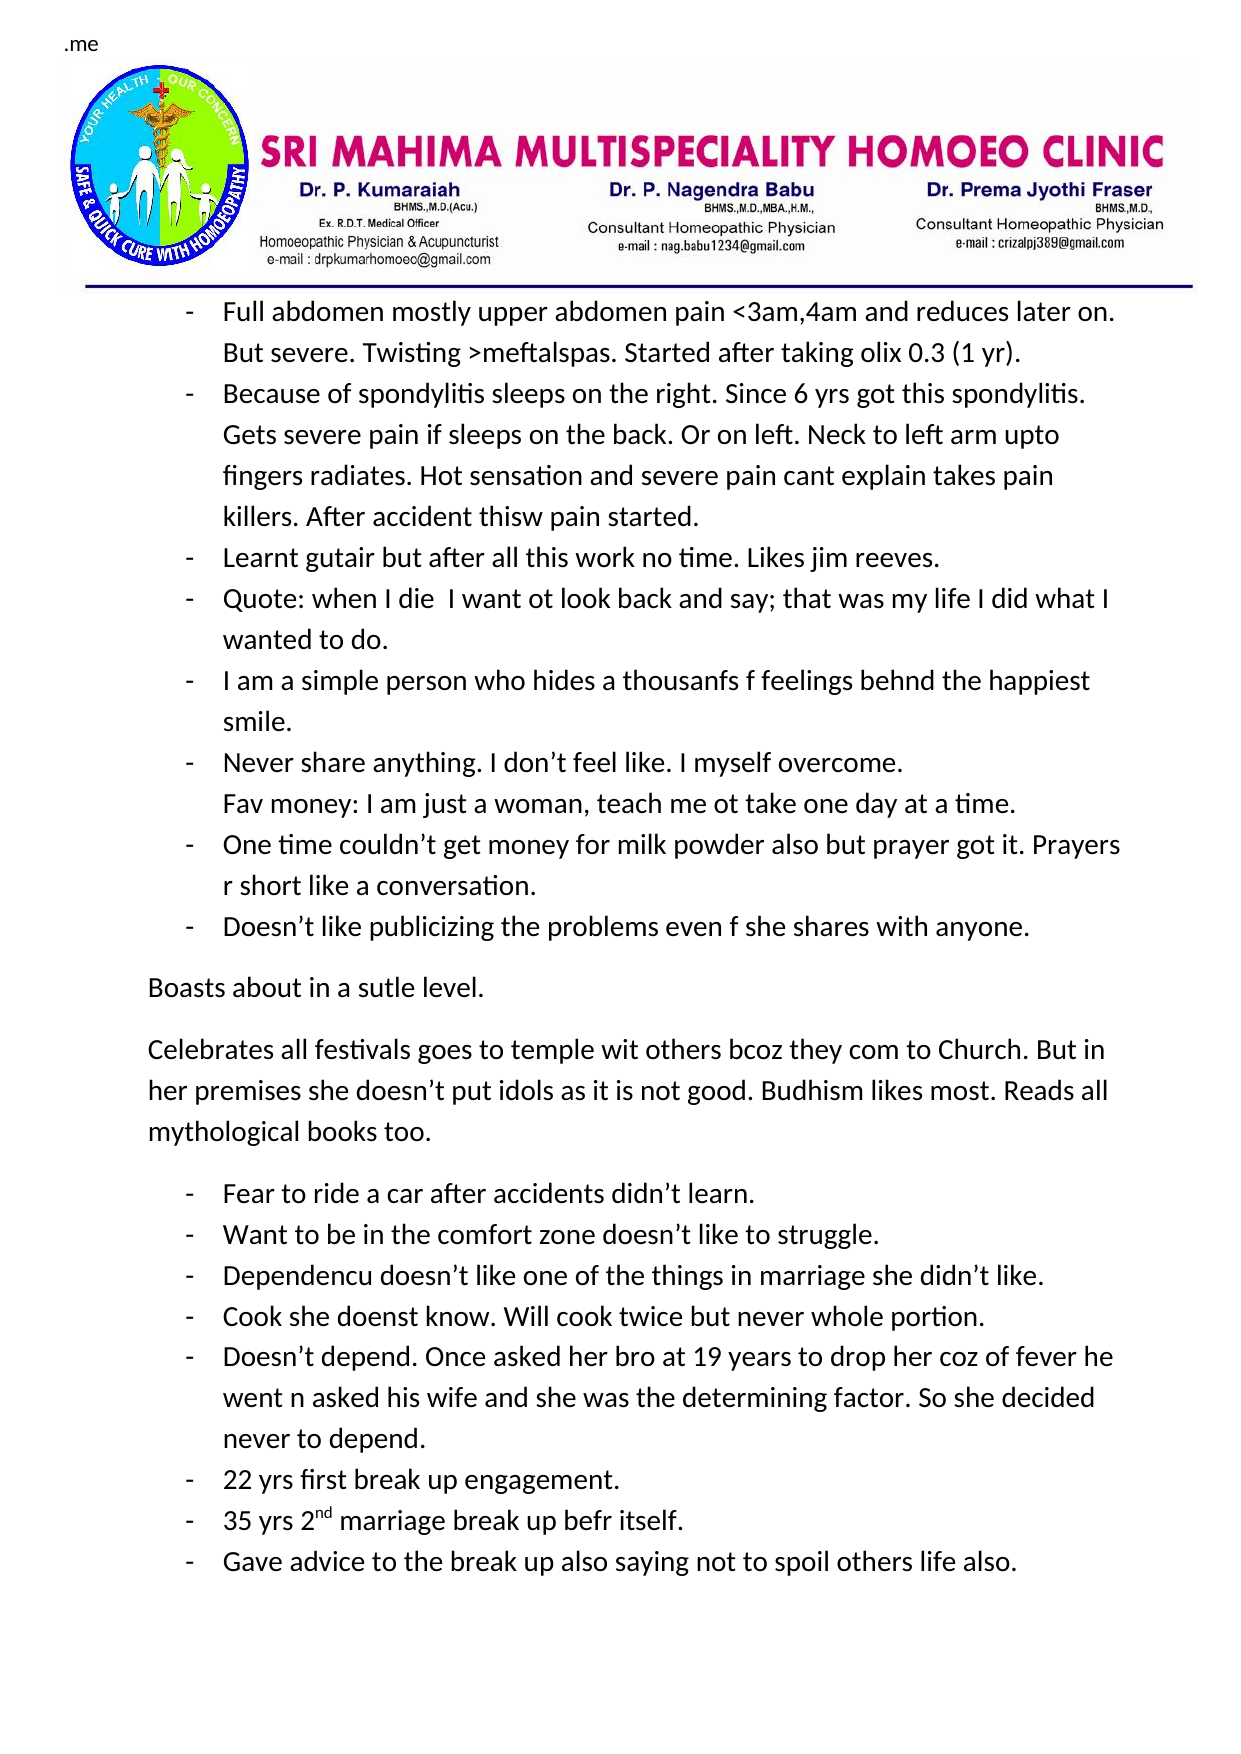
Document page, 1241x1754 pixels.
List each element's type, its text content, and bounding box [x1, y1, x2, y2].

list Fav money: I am just a woman, teach me ot take one day at a time. [223, 785, 1122, 820]
list Cook she doenst know. Will cook twice but never whole portion. [185, 1298, 1122, 1333]
list Because of spondylitis sleeps on the right. Since 6 yrs got this spondylitis. Gets severe pain if sleeps on the back. Or on left. Neck to left arm upto fingers radiates. Hot sensation and severe pain cant explain takes pain killers. After accident thisw pain started. [185, 375, 1122, 534]
list Gave advice to the break up also saying not to spoil others life also. [185, 1543, 1122, 1579]
list Learnt gutair but after all this work no time. Likes jim reeves. [185, 539, 1122, 575]
list Dependencu doesn’t like one of the things in marriage she didn’t like. [185, 1257, 1122, 1292]
list Full abdomen mostly upper abdomen pain <3am,4am and reduces later on. But severe. Twisting >meftalspas. Started after taking olix 0.3 (1 yr). [185, 294, 1122, 370]
picture [63, 57, 1200, 294]
list One time couldn’t get money for milk powder also but prayer got it. Prayers r short like a conversation. [185, 826, 1122, 902]
text Celebrates all festivals goes to temple wit others bcoz they com to Church. But in her premises she doesn’t put idols as it is not good. Budhism likes most. Reads all mythological books too. [148, 1031, 1122, 1149]
list 22 yrs first break up engagement. [185, 1461, 1122, 1497]
list Never share anything. I don’t feel like. I myself overcome. [185, 744, 1122, 779]
list Doesn’t depend. Once asked her bro at 19 years to drop her coz of fever he went n asked his wife and she was the determining factor. So she decided never to depend. [185, 1338, 1122, 1456]
list 35 yrs 2nd marriage break up befr itself. [185, 1502, 1122, 1538]
list Fear to ride a car after accidents didn’t learn. [185, 1175, 1122, 1210]
list Want to be in the comfort zone doesn’t like to struggle. [185, 1216, 1122, 1251]
list Quote: when I die I want ot look back and say; that was my life I did what I wanted to do. [185, 580, 1122, 657]
list Doesn’t like publicizing the problems even f she shares with anyone. [185, 908, 1122, 943]
text Boasts about in a sutle level. [148, 969, 1122, 1005]
list I am a simple person who hides a thousanfs f feelings behnd the happiest smile. [185, 662, 1122, 738]
